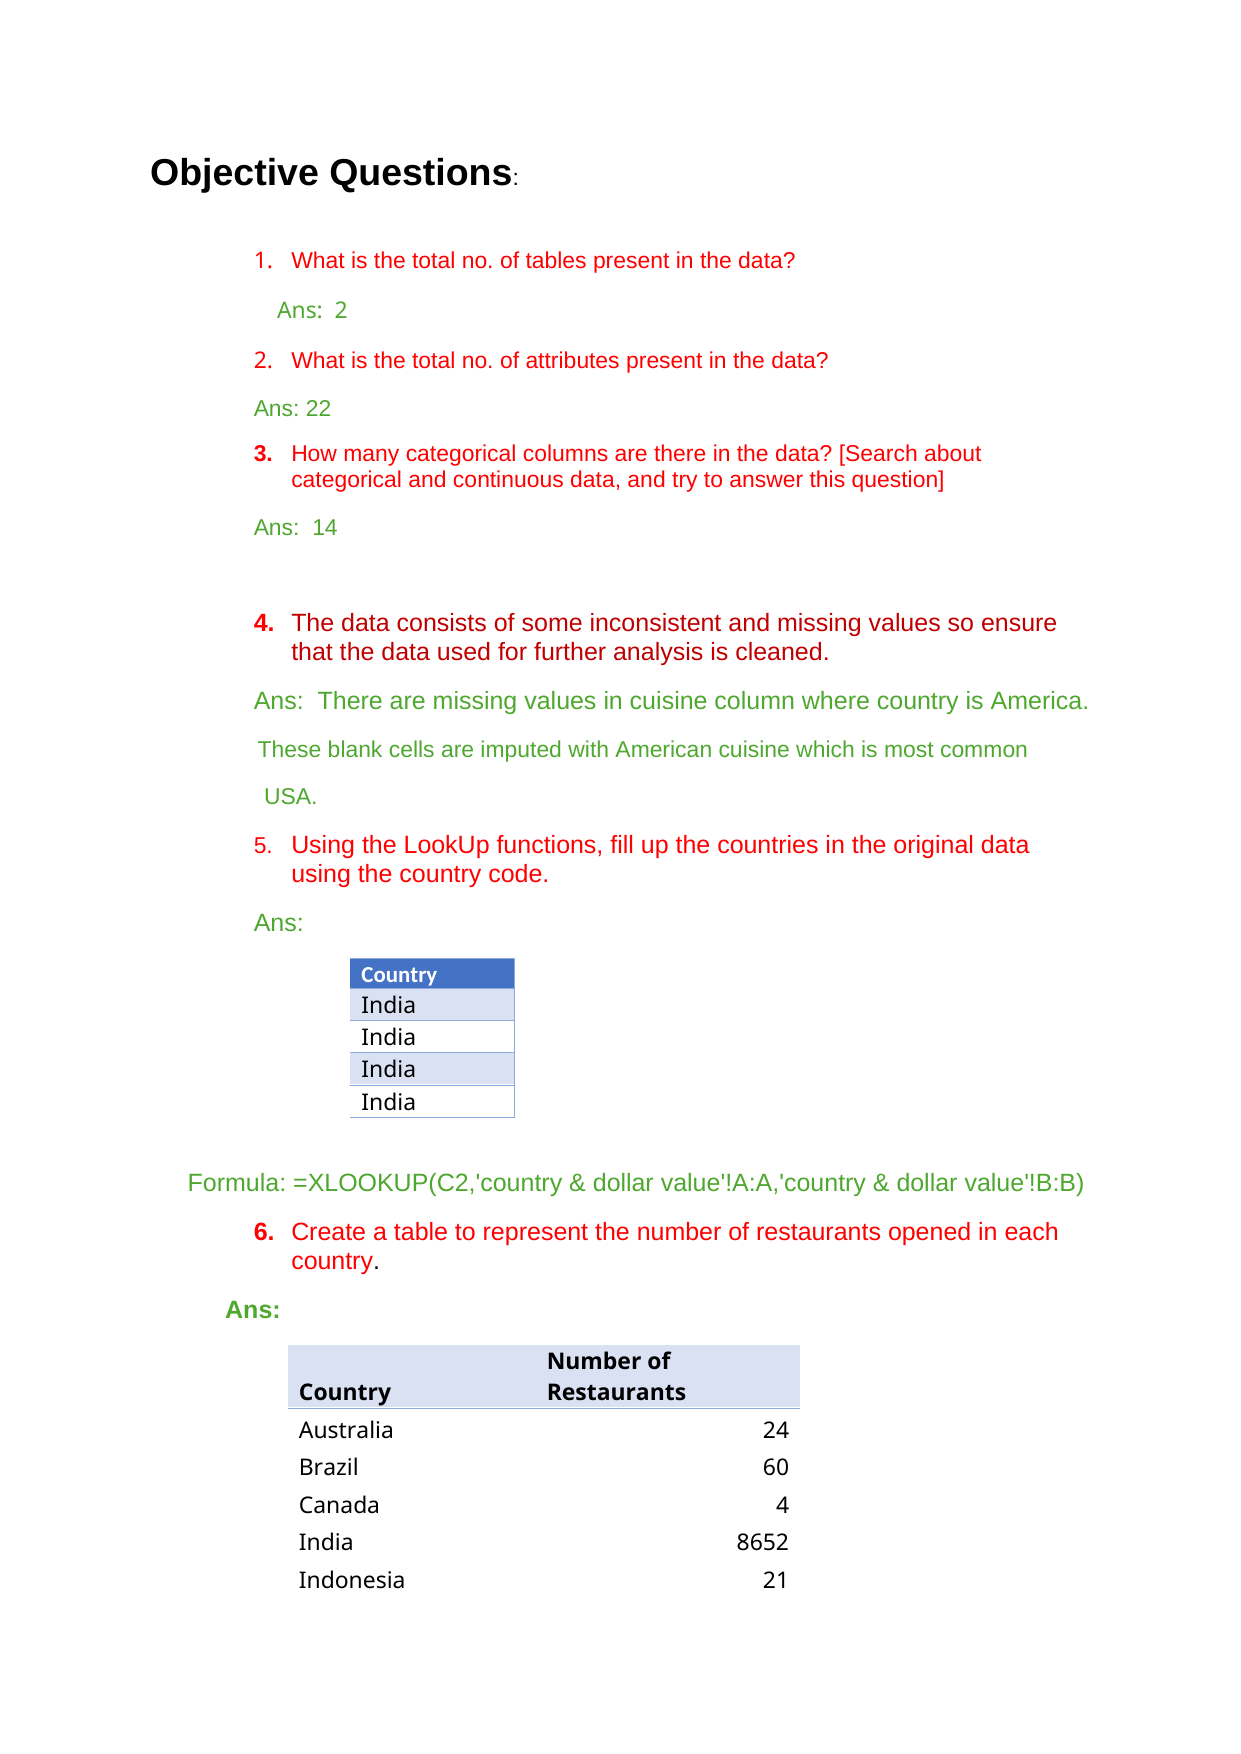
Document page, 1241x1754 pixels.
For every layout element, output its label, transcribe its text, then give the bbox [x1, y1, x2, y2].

table_cell India [350, 989, 514, 1020]
text Ans: 2 [187, 294, 1090, 325]
list What is the total no. of attributes present in the data? [253, 344, 1090, 376]
table_cell India [350, 1086, 514, 1117]
table_cell 21 [535, 1558, 800, 1595]
list The data consists of some inconsistent and missing values so ensure that the data used for further analysis is cleaned. [253, 608, 1090, 665]
table_header Number of Restaurants [535, 1345, 800, 1407]
text Ans: 14 [216, 513, 1090, 540]
table_cell Australia [288, 1409, 535, 1445]
list What is the total no. of tables present in the data? [253, 243, 1090, 275]
text Ans: [150, 1295, 1090, 1324]
table_cell India [350, 1053, 514, 1084]
table_cell 4 [535, 1483, 800, 1520]
table_cell 60 [535, 1445, 800, 1482]
table_cell India [288, 1520, 535, 1557]
list How many categorical columns are there in the data? [Search about categorical and continuous data, and try to answer this question] [253, 440, 1090, 493]
table_cell Canada [288, 1483, 535, 1520]
table_header Country [350, 959, 514, 988]
text USA. [187, 783, 1090, 809]
table_header Country [288, 1345, 535, 1407]
text These blank cells are imputed with American cuisine which is most common [187, 736, 1090, 762]
list Create a table to represent the number of restaurants opened in each country. [253, 1217, 1090, 1274]
list Using the LookUp functions, fill up the countries in the original data using the country code. [253, 830, 1090, 888]
table_cell India [350, 1021, 514, 1052]
table_cell 8652 [535, 1520, 800, 1557]
text Ans: There are missing values in cuisine column where country is America. [223, 686, 1090, 715]
text Formula: =XLOOKUP(C2,'country & dollar value'!A:A,'country & dollar value'!B:B) [187, 1167, 1090, 1196]
table_cell Brazil [288, 1445, 535, 1482]
text Ans: 22 [216, 395, 1090, 421]
text Objective Questions: [150, 150, 1090, 193]
text Ans: [216, 908, 1090, 937]
table_cell Indonesia [288, 1558, 535, 1595]
table_cell 24 [535, 1409, 800, 1445]
